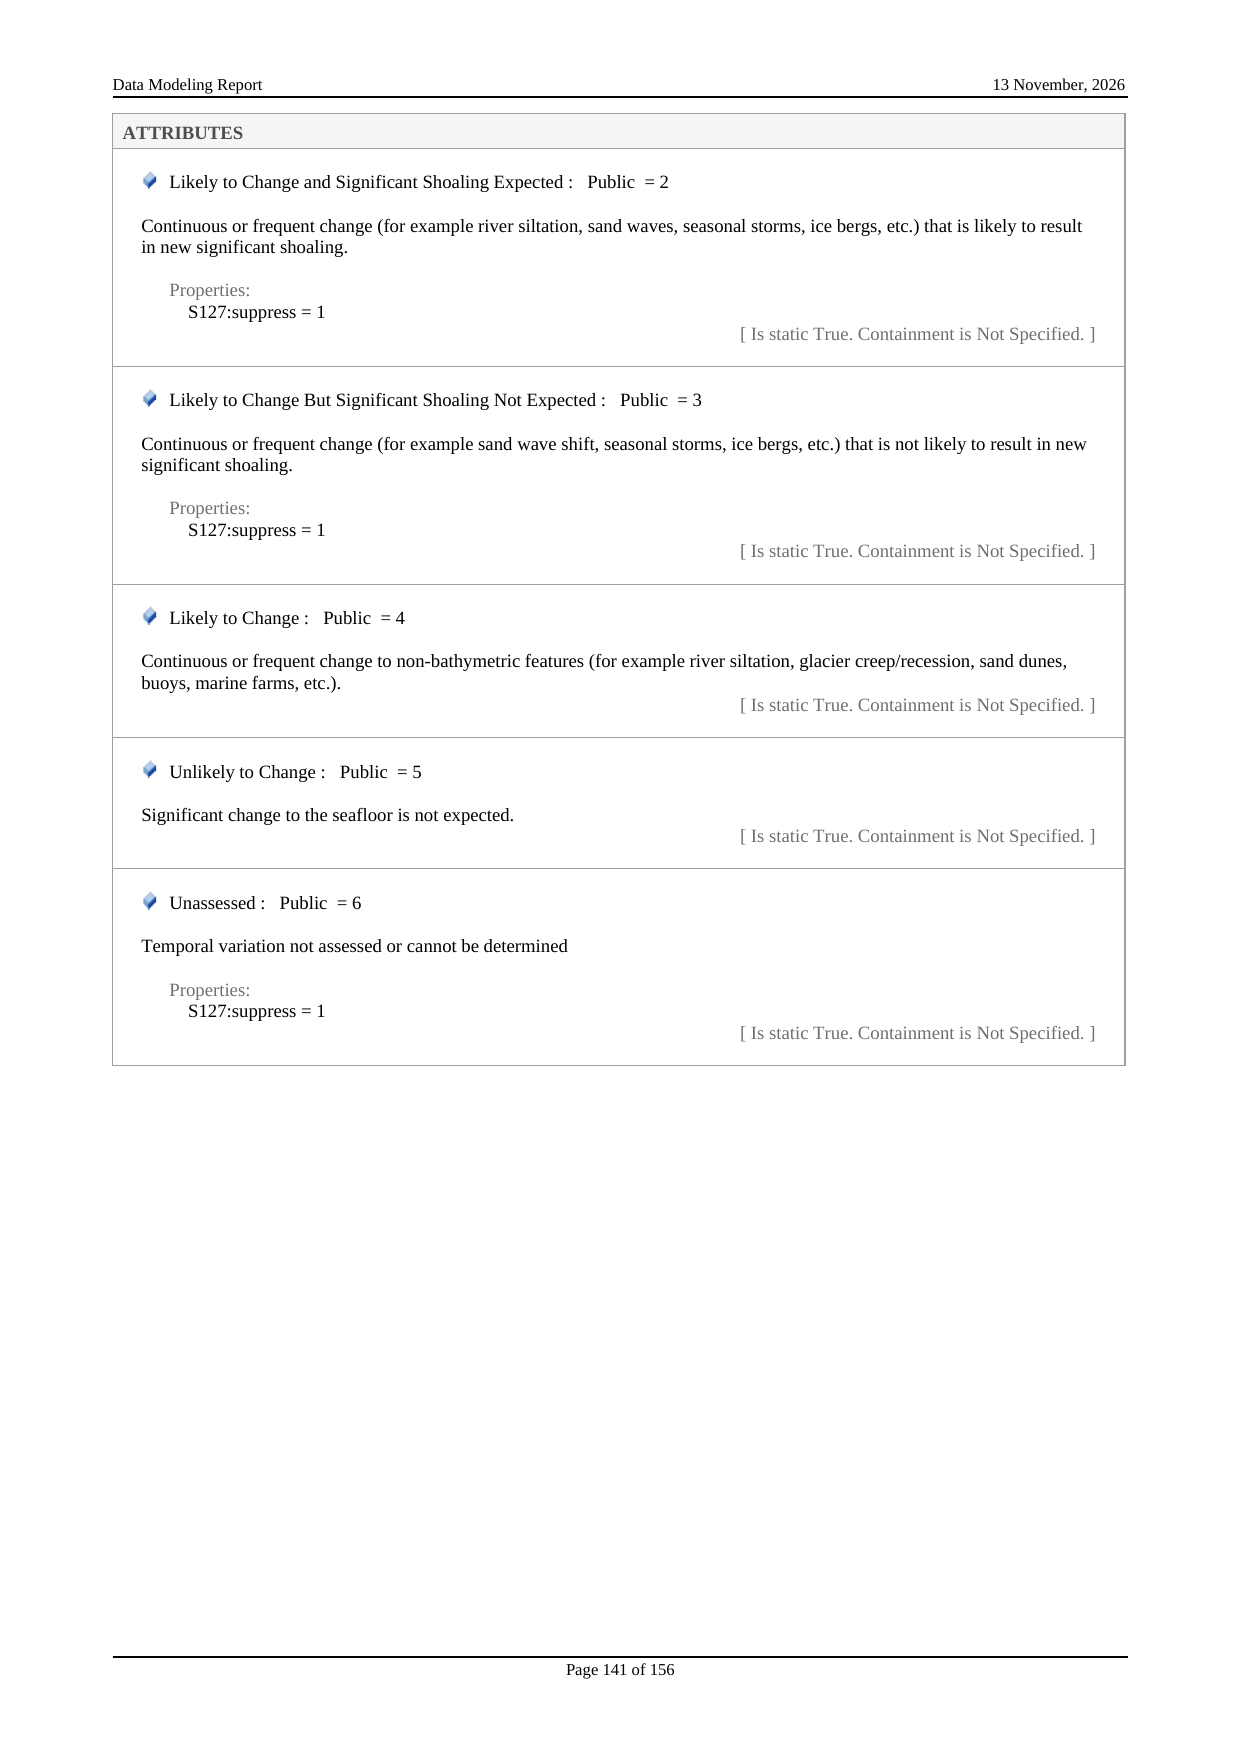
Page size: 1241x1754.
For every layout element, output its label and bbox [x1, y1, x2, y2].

picture [141, 388, 160, 407]
picture [141, 170, 160, 189]
picture [141, 891, 160, 910]
picture [141, 606, 160, 625]
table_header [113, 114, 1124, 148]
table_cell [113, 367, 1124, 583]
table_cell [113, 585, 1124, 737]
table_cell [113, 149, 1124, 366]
picture [141, 759, 160, 778]
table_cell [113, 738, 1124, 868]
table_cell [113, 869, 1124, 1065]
